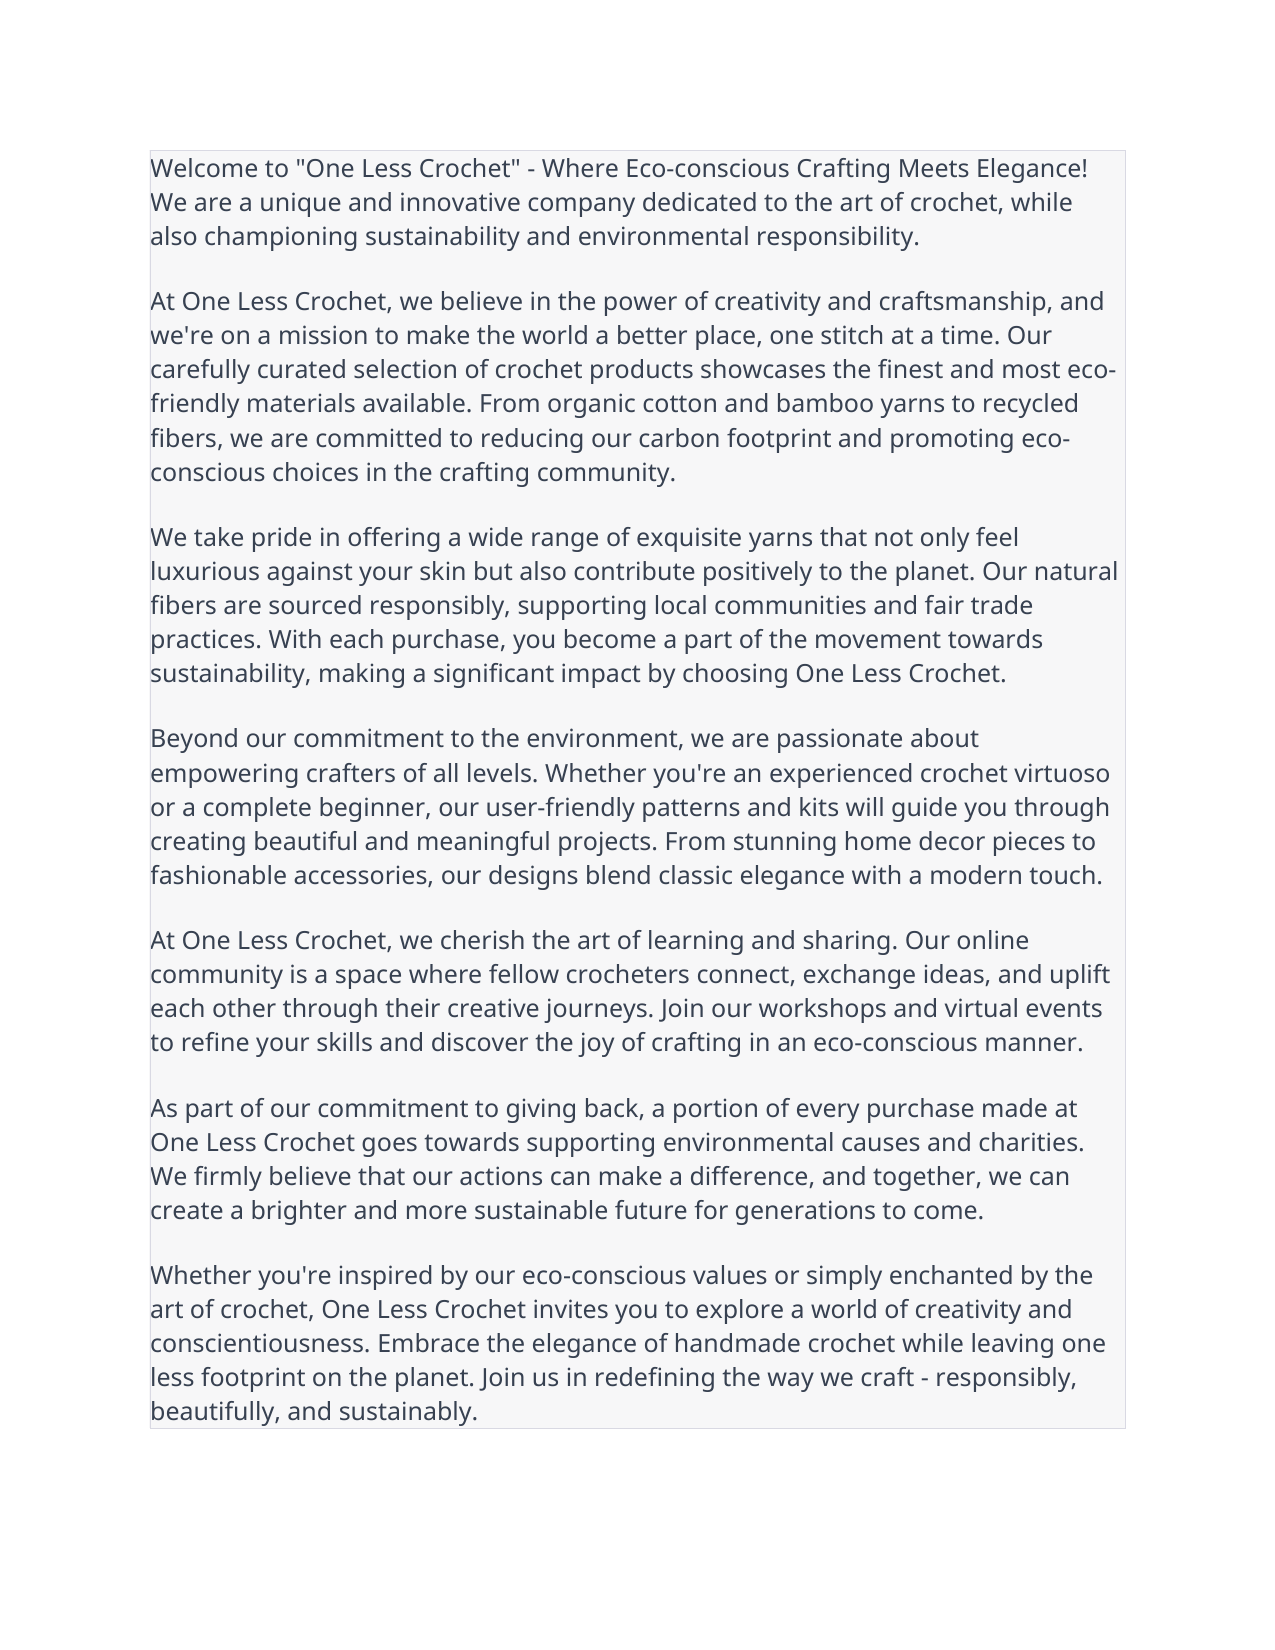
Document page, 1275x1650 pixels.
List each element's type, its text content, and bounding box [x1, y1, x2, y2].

text As part of our commitment to giving back, a portion of every purchase made at One Less Crochet goes towards supporting environmental causes and charities. We firmly believe that our actions can make a difference, and together, we can create a brighter and more sustainable future for generations to come. [151, 1090, 1125, 1226]
text Welcome to "One Less Crochet" - Where Eco-conscious Crafting Meets Elegance! We are a unique and innovative company dedicated to the art of crochet, while also championing sustainability and environmental responsibility. [151, 151, 1125, 253]
text Beyond our commitment to the environment, we are passionate about empowering crafters of all levels. Whether you're an experienced crochet virtuoso or a complete beginner, our user-friendly patterns and kits will guide you through creating beautiful and meaningful projects. From stunning home decor pieces to fashionable accessories, our designs blend classic elegance with a modern touch. [151, 721, 1125, 891]
text We take pride in offering a wide range of exquisite yarns that not only feel luxurious against your skin but also contribute positively to the planet. Our natural fibers are sourced responsibly, supporting local communities and fair trade practices. With each purchase, you become a part of the movement towards sustainability, making a significant impact by choosing One Less Crochet. [151, 519, 1125, 690]
text Whether you're inspired by our eco-conscious values or simply enchanted by the art of crochet, One Less Crochet invites you to explore a world of creativity and conscientiousness. Embrace the elegance of handmade crochet while leaving one less footprint on the planet. Join us in redefining the way we craft - responsibly, beautifully, and sustainably. [151, 1257, 1125, 1428]
text At One Less Crochet, we believe in the power of creativity and craftsmanship, and we're on a mission to make the world a better place, one stitch at a time. Our carefully curated selection of crochet products showcases the finest and most eco-friendly materials available. From organic cotton and bamboo yarns to recycled fibers, we are committed to reducing our carbon footprint and promoting eco-conscious choices in the crafting community. [151, 283, 1125, 488]
text At One Less Crochet, we cherish the art of learning and sharing. Our online community is a space where fellow crocheters connect, exchange ideas, and uplift each other through their creative journeys. Join our workshops and virtual events to refine your skills and discover the joy of crafting in an eco-conscious manner. [151, 922, 1125, 1059]
